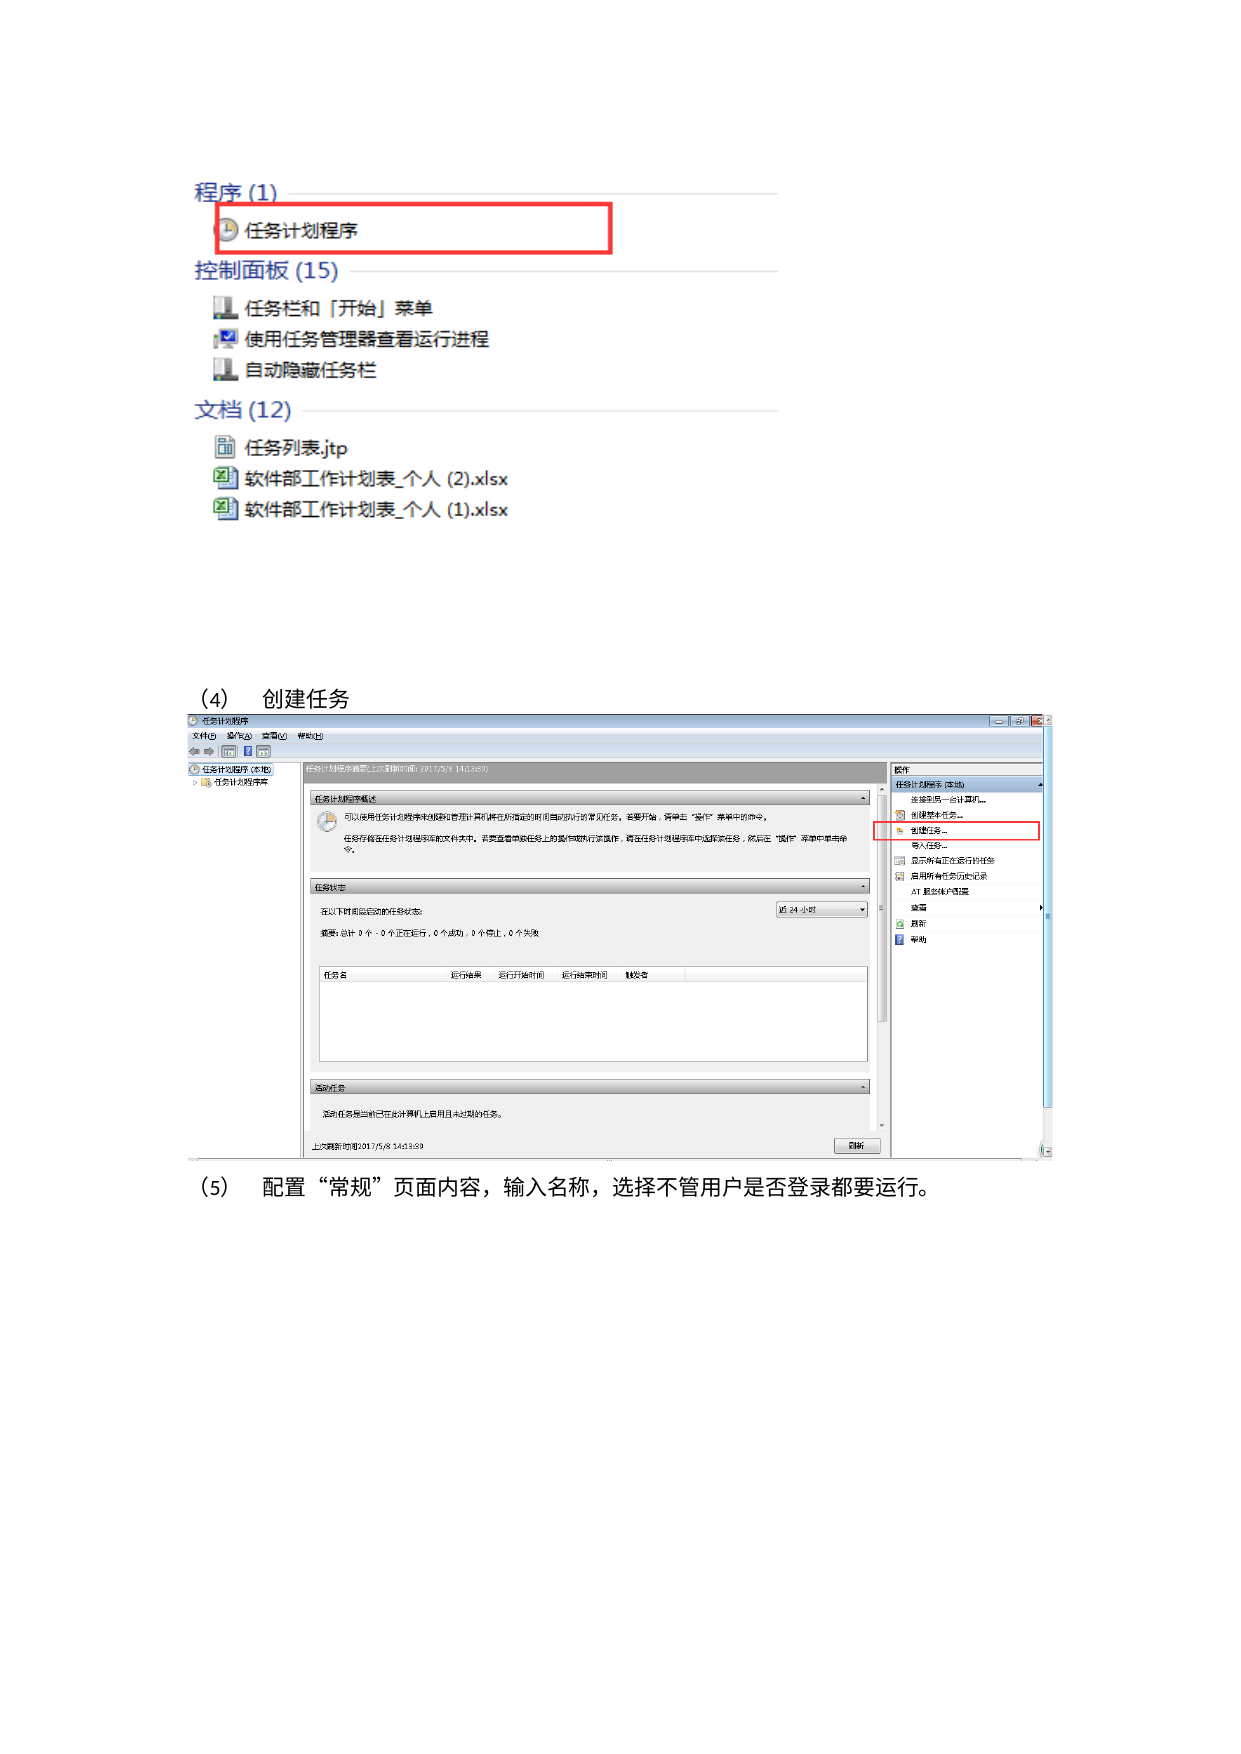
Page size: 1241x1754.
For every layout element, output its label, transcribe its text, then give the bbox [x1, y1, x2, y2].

picture [187, 714, 1053, 1161]
list 配置“常规”页面内容，输入名称，选择不管用户是否登录都要运行。 [187, 1169, 1053, 1202]
picture [187, 162, 779, 673]
list 创建任务 [187, 682, 1053, 714]
